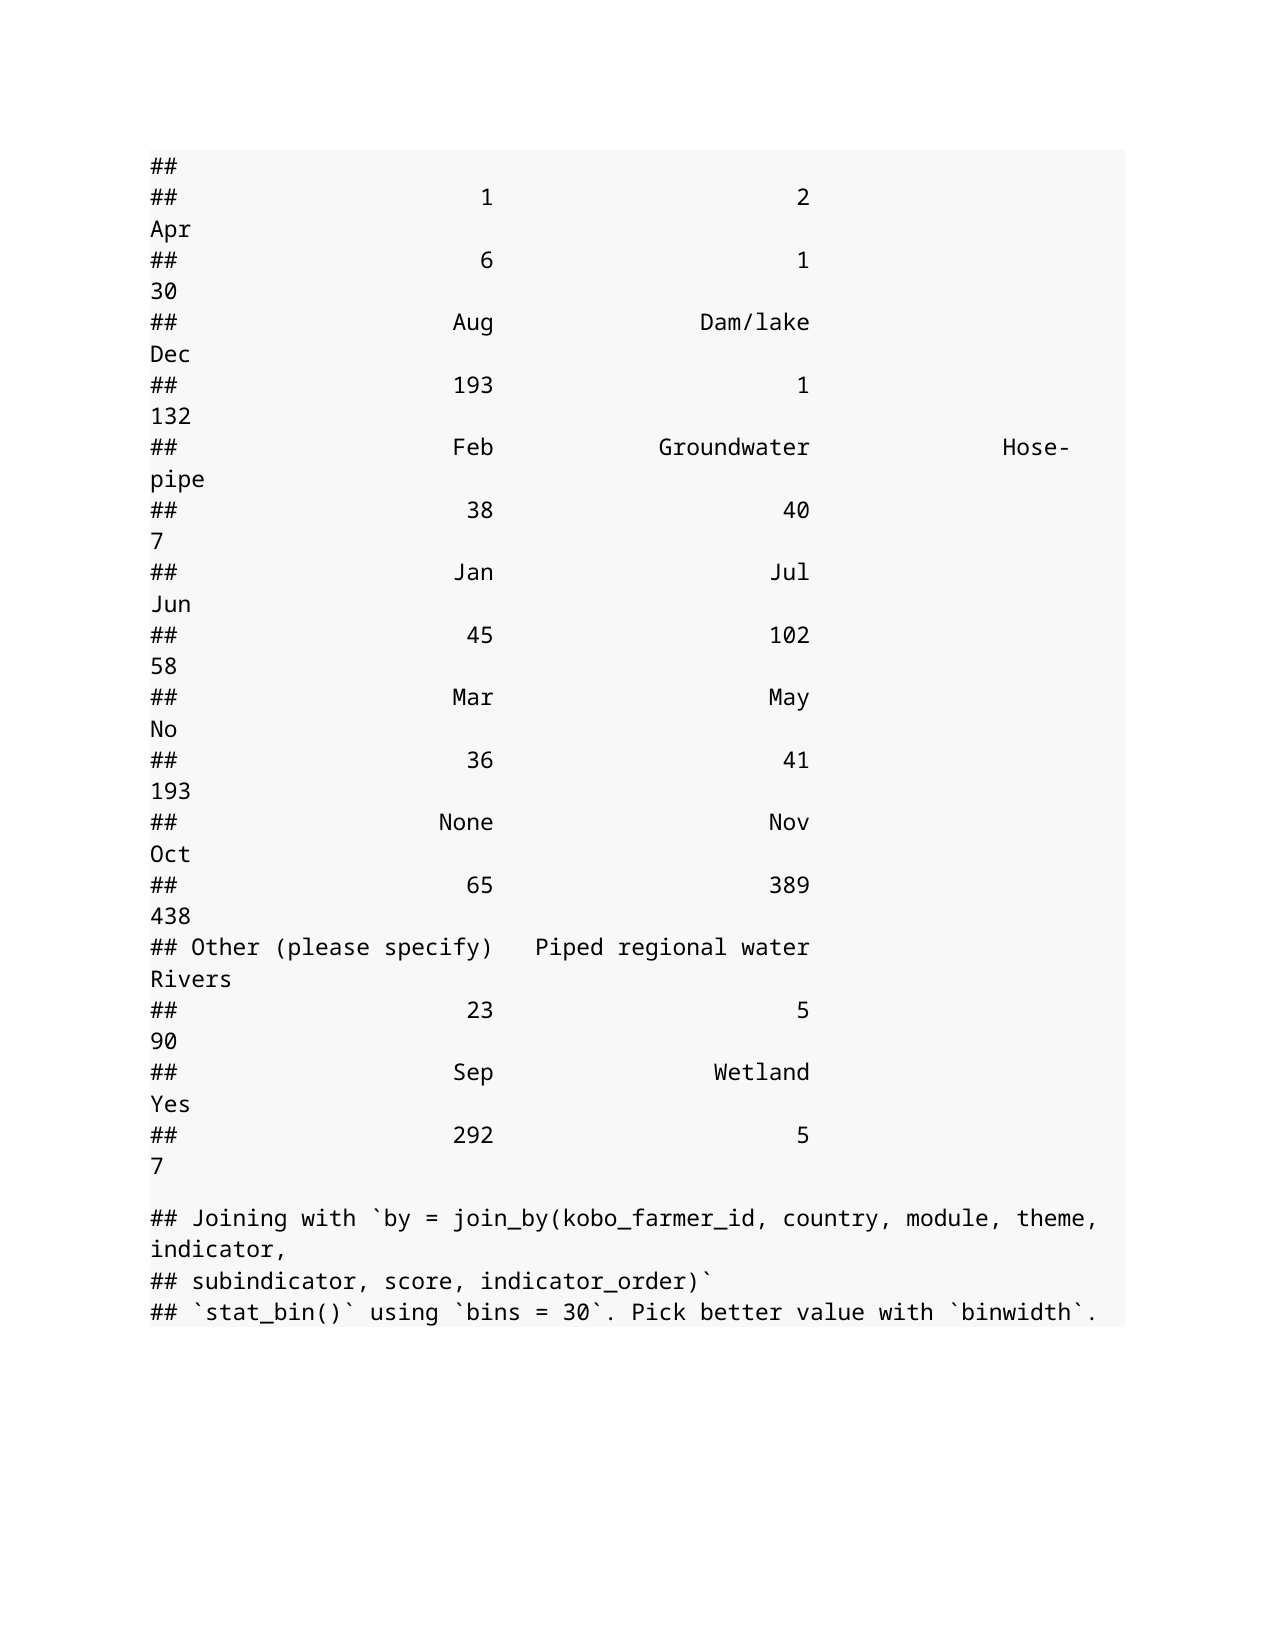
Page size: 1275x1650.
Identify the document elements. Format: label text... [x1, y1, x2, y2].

text ## Joining with `by = join_by(kobo_farmer_id, country, module, theme, indicator, ## subindicator, score, indicator_order)` ## `stat_bin()` using `bins = 30`. Pick better value with `binwidth`. [150, 1202, 1125, 1327]
text ## ## 1 2 Apr ## 6 1 30 ## Aug Dam/lake Dec ## 193 1 132 ## Feb Groundwater Hose-pipe ## 38 40 7 ## Jan Jul Jun ## 45 102 58 ## Mar May No ## 36 41 193 ## None Nov Oct ## 65 389 438 ## Other (please specify) Piped regional water Rivers ## 23 5 90 ## Sep Wetland Yes ## 292 5 7 [150, 150, 1125, 1181]
